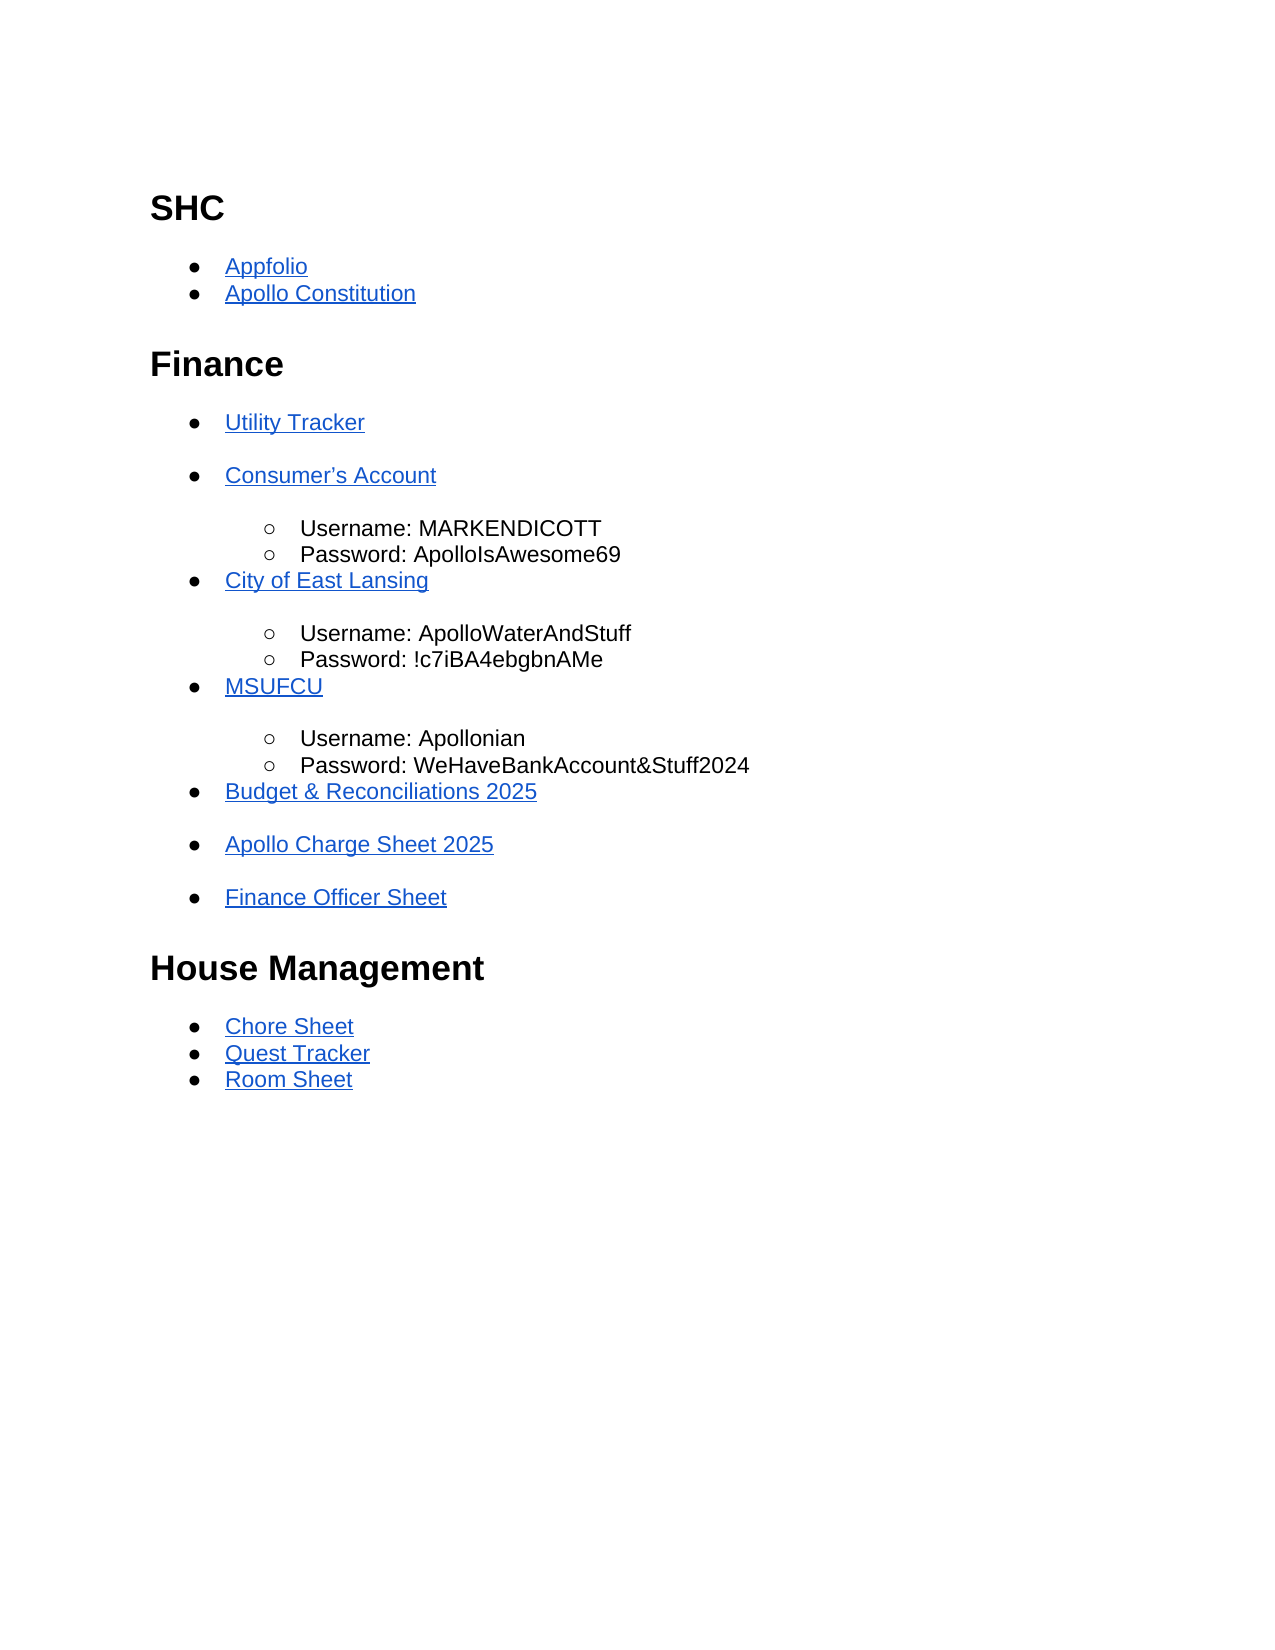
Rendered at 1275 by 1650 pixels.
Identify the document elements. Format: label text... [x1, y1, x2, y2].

list Room Sheet [187, 1066, 1125, 1092]
list Chore Sheet [187, 1013, 1125, 1039]
list Password: WeHaveBankAccount&Stuff2024 [262, 752, 1125, 778]
list Consumer’s Account [187, 462, 1125, 514]
list Appfolio [187, 253, 1125, 279]
list MSUFCU [187, 673, 1125, 725]
list Finance Officer Sheet [187, 883, 1125, 910]
list Quest Tracker [187, 1039, 1125, 1066]
list City of East Lansing [187, 567, 1125, 620]
subtitle Finance [150, 343, 1125, 384]
list Username: Apollonian [262, 725, 1125, 752]
list Apollo Constitution [187, 279, 1125, 306]
list Apollo Charge Sheet 2025 [187, 831, 1125, 883]
list Password: ApolloIsAwesome69 [262, 541, 1125, 567]
list Utility Tracker [187, 409, 1125, 462]
list Username: MARKENDICOTT [262, 514, 1125, 541]
list Budget & Reconciliations 2025 [187, 778, 1125, 831]
list Username: ApolloWaterAndStuff [262, 620, 1125, 646]
list Password: !c7iBA4ebgbnAMe [262, 646, 1125, 673]
subtitle SHC [150, 187, 1125, 228]
subtitle House Management [150, 947, 1125, 988]
